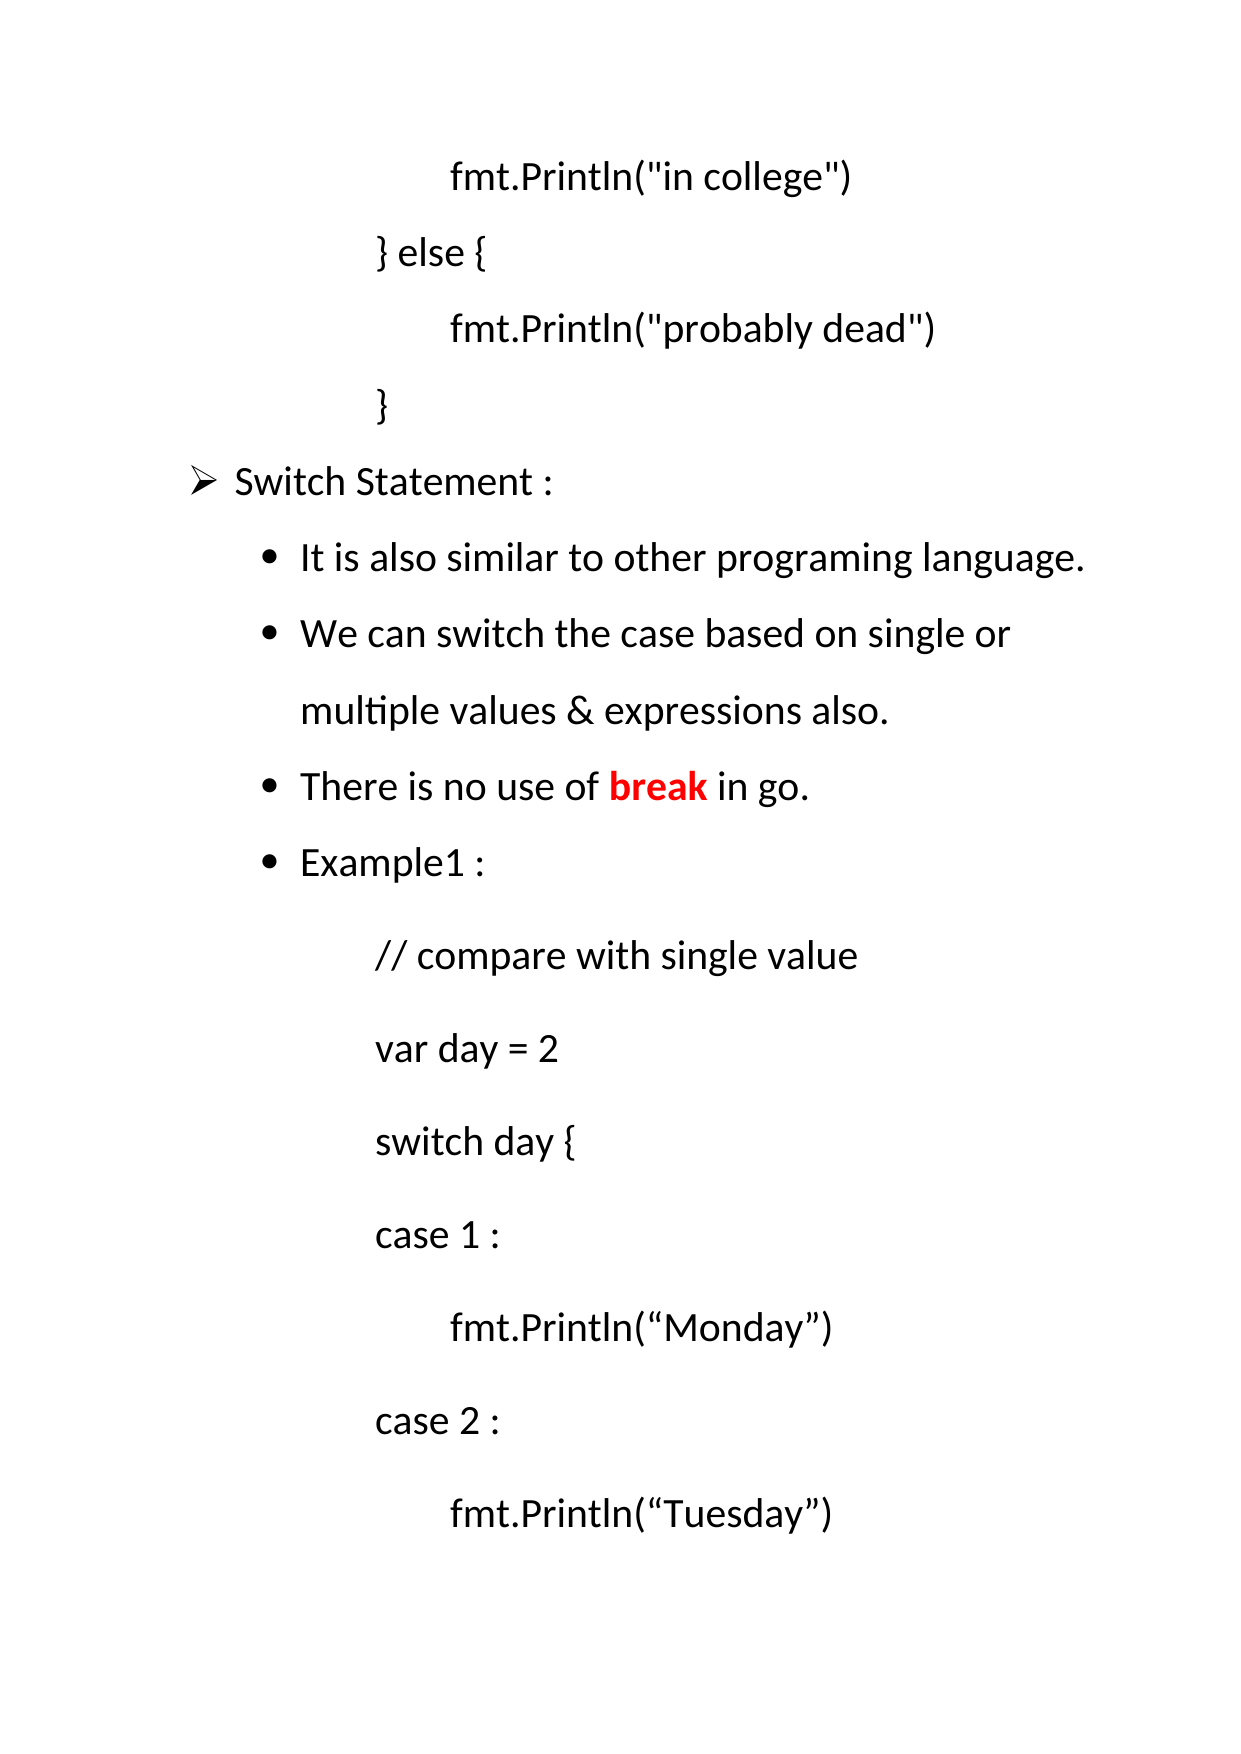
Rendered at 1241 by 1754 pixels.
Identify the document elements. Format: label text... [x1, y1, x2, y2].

list } [375, 379, 1090, 429]
text case 2 : [375, 1394, 1090, 1444]
list } else { [375, 226, 1090, 277]
list Switch Statement : [187, 455, 1090, 506]
text var day = 2 [375, 1022, 1090, 1073]
list There is no use of break in go. [262, 760, 1090, 811]
list fmt.Println("probably dead") [375, 302, 1090, 353]
text case 1 : [375, 1208, 1090, 1259]
text fmt.Println(“Monday”) [375, 1301, 1090, 1352]
text fmt.Println(“Tuesday”) [375, 1487, 1090, 1537]
list Example1 : [262, 836, 1090, 887]
list fmt.Println("in college") [375, 150, 1090, 201]
list We can switch the case based on single or multiple values & expressions also. [262, 607, 1090, 734]
list It is also similar to other programing language. [262, 531, 1090, 582]
text switch day { [375, 1115, 1090, 1166]
text // compare with single value [375, 929, 1090, 980]
